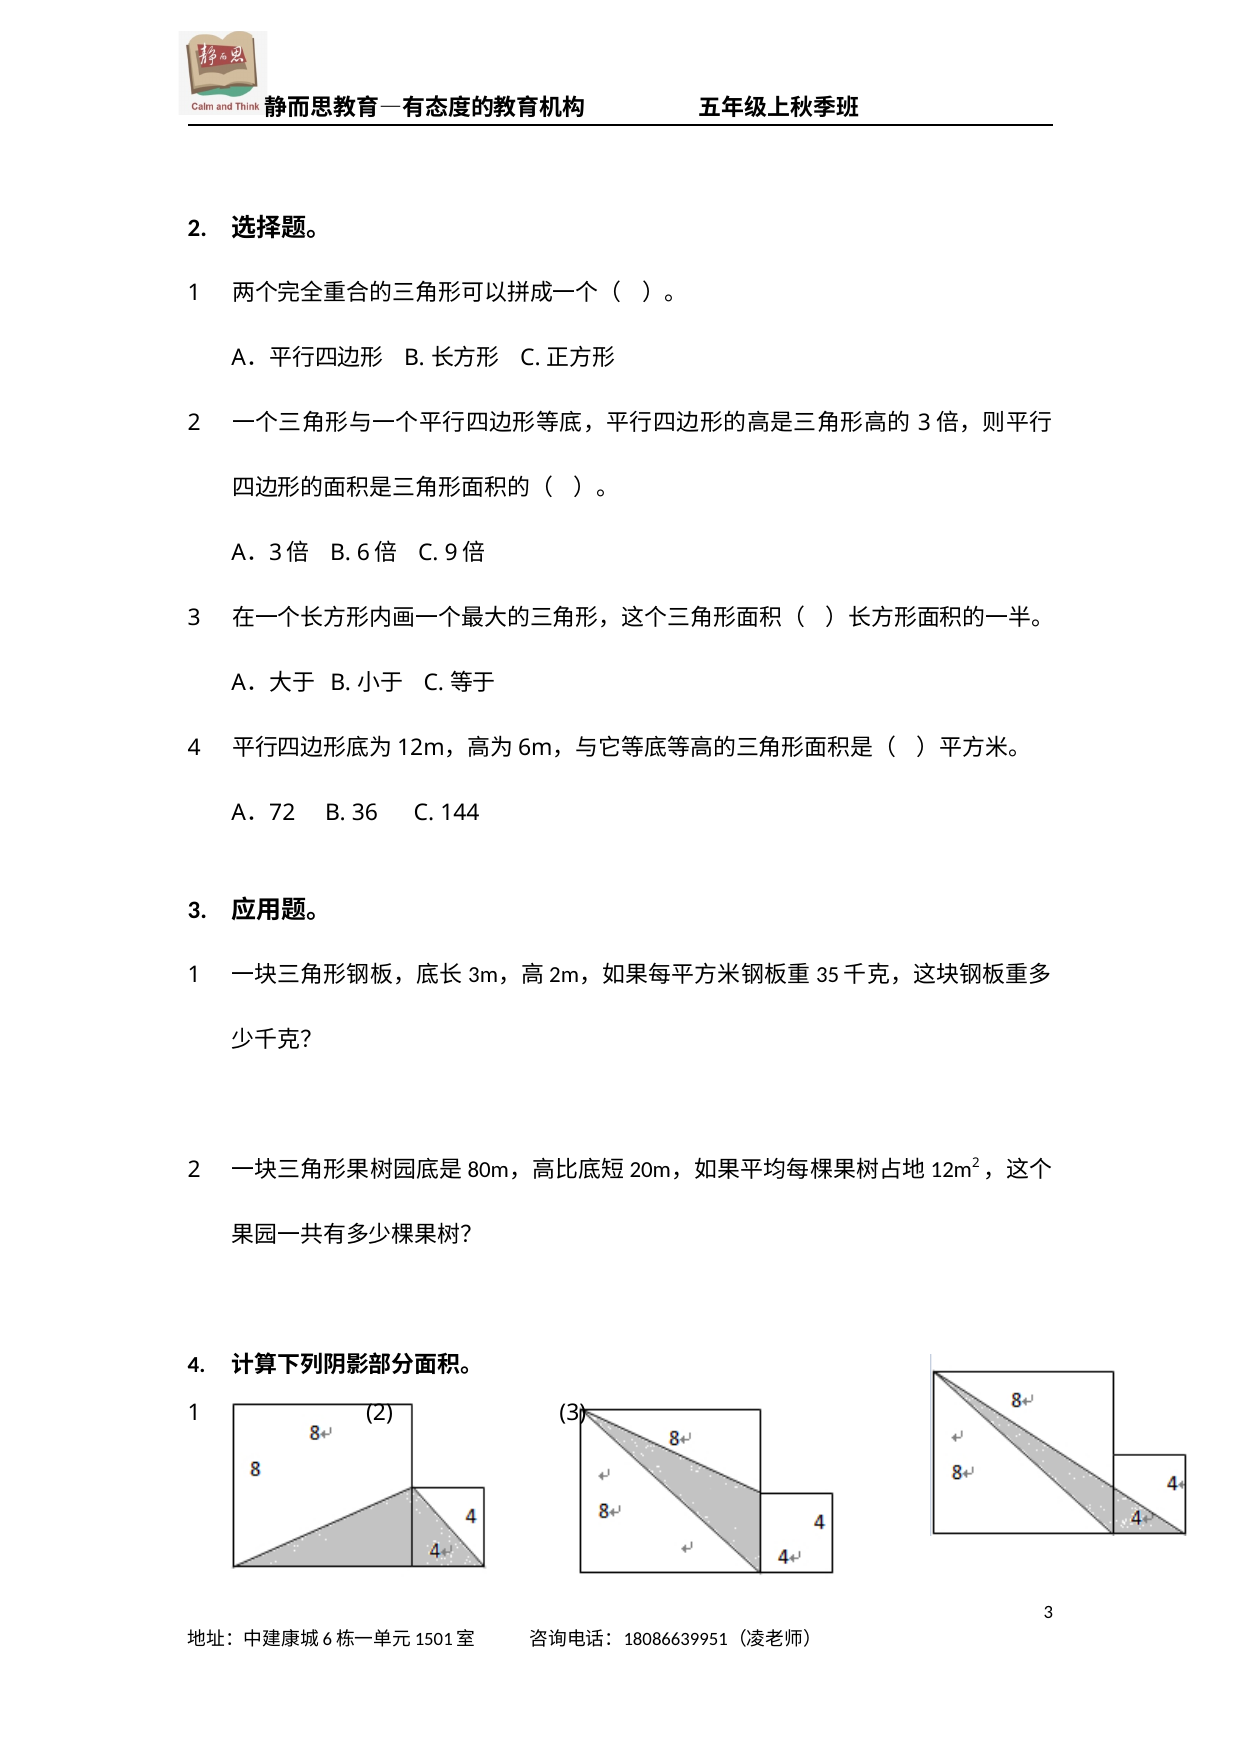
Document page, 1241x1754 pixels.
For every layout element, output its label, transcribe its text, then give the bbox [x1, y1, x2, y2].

list 两个完全重合的三角形可以拼成一个（ ）。 [187, 258, 1053, 323]
list 应用题。 [187, 875, 1053, 940]
list 计算下列阴影部分面积。 [187, 1330, 1053, 1395]
picture [930, 1354, 1188, 1536]
list A．72 B. 36 C. 144 [231, 778, 1053, 843]
list 一块三角形钢板，底长3m，高2m，如果每平方米钢板重35千克，这块钢板重多少千克？ [187, 940, 1053, 1070]
list 一块三角形果树园底是80m，高比底短20m，如果平均每棵果树占地12m2 ，这个果园一共有多少棵果树？ [187, 1135, 1053, 1265]
picture [222, 1428, 496, 1591]
list A．平行四边形 B. 长方形 C. 正方形 [231, 323, 1053, 388]
list 平行四边形底为12m，高为6m，与它等底等高的三角形面积是（ ）平方米。 [187, 713, 1053, 778]
picture [178, 31, 268, 115]
list 在一个长方形内画一个最大的三角形，这个三角形面积（ ）长方形面积的一半。 [187, 583, 1053, 648]
list (2) (3) [187, 1395, 1053, 1428]
list A．3倍 B. 6倍 C. 9倍 [231, 518, 1053, 583]
list 一个三角形与一个平行四边形等底，平行四边形的高是三角形高的3倍，则平行四边形的面积是三角形面积的（ ）。 [187, 388, 1053, 518]
list 选择题。 [187, 193, 1053, 258]
picture [569, 1428, 835, 1583]
list A．大于 B. 小于 C. 等于 [231, 648, 1053, 713]
